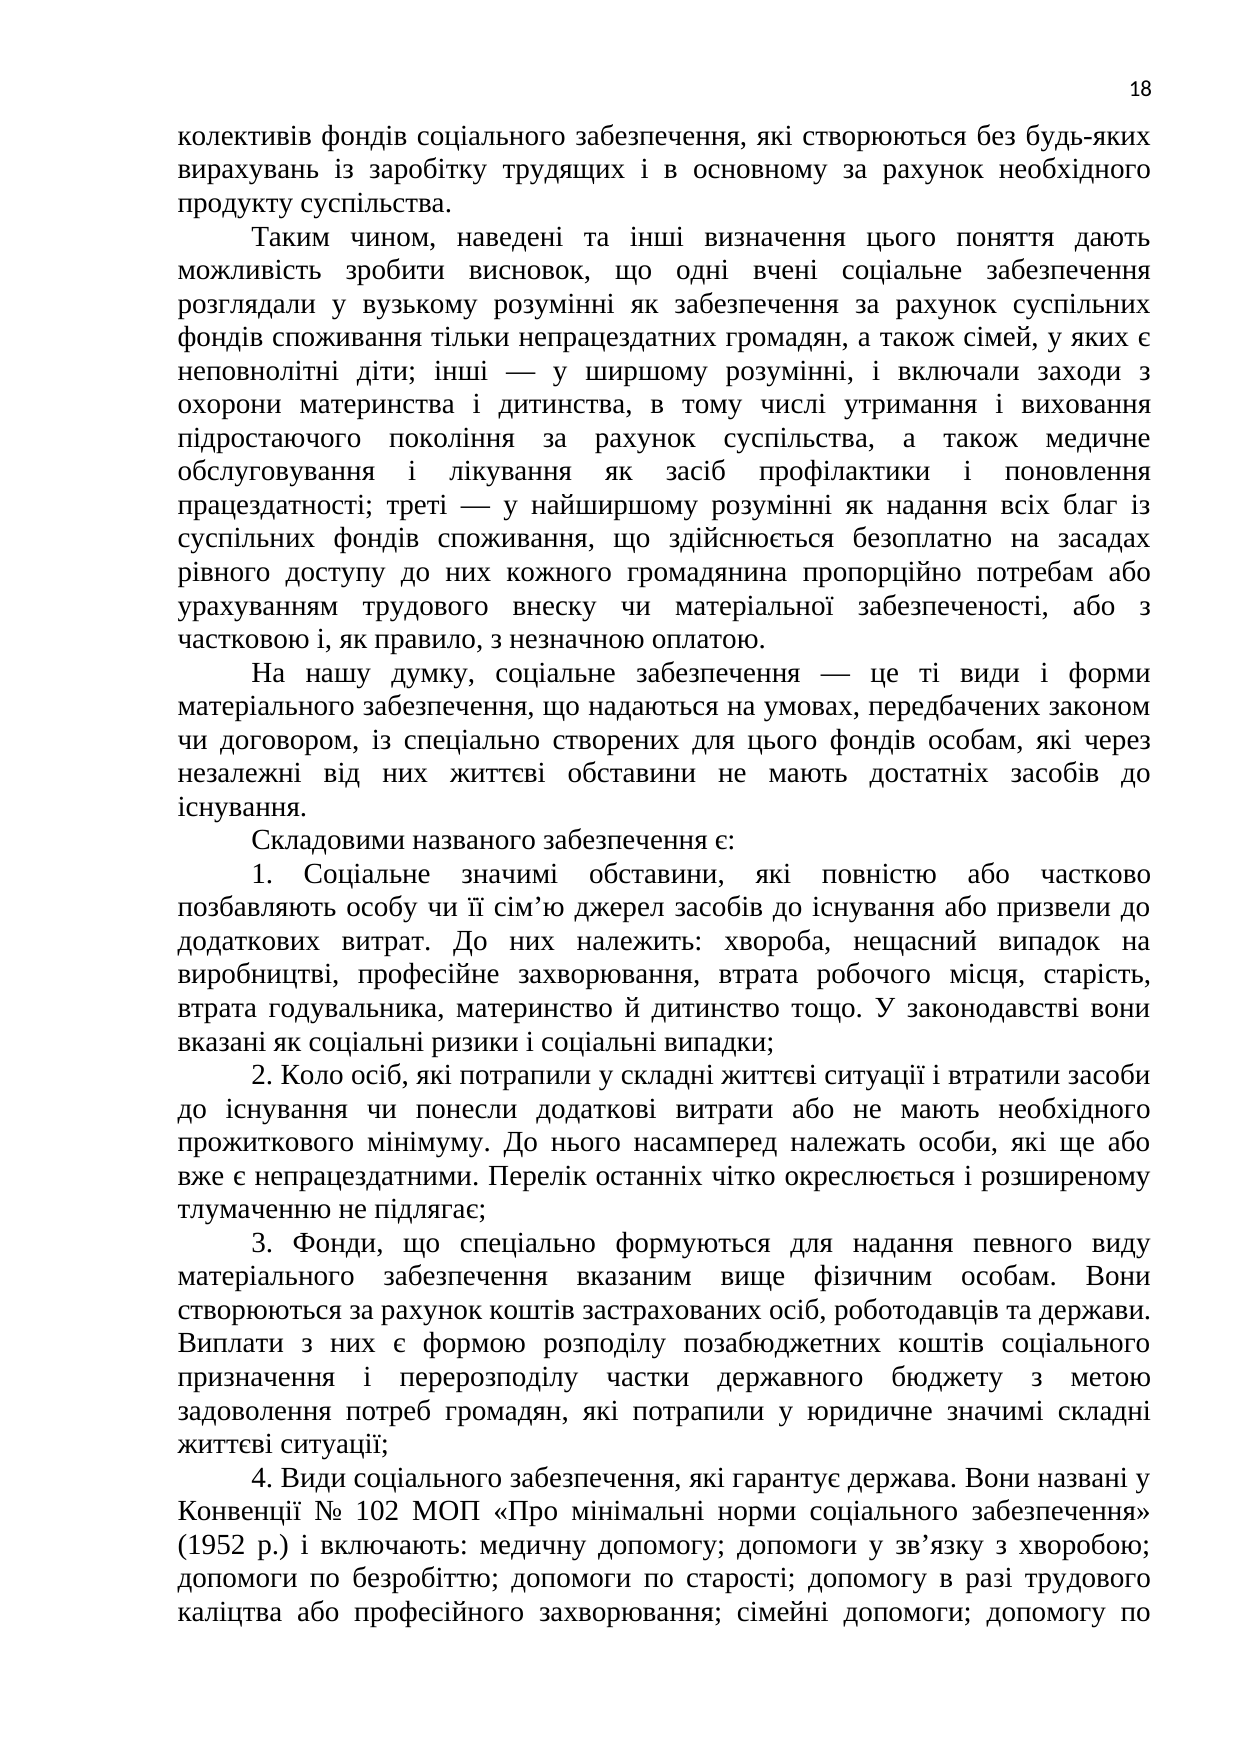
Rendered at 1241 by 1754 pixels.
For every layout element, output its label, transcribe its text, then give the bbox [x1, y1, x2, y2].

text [177, 118, 1152, 219]
text Складовими названого забезпечення є: [177, 822, 1152, 856]
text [177, 1460, 1152, 1627]
text На нашу думку, соціальне забезпечення — це ті види і форми матеріального забезпечення, що надаються на умовах, передбачених законом чи договором, із спеціально створених для цього фондів особам, які через незалежні від них життєві обставини не мають достатніх засобів до існування. [177, 655, 1152, 822]
text Таким чином, наведені та інші визначення цього поняття дають можливість зробити висновок, що одні вчені соціальне забезпечення розглядали у вузькому розумінні як забезпечення за рахунок суспільних фондів споживання тільки непрацездатних громадян, а також сімей, у яких є неповнолітні діти; інші — у ширшому розумінні, і включали заходи з охорони материнства і дитинства, в тому числі утримання і виховання підростаючого покоління за рахунок суспільства, а також медичне обслуговування і лікування як засіб профілактики і поновлення працездатності; треті — у найширшому розумінні як надання всіх благ із суспільних фондів споживання, що здійснюється безоплатно на засадах рівного доступу до них кожного громадянина пропорційно потребам або урахуванням трудового внеску чи матеріальної забезпеченості, або з частковою і, як правило, з незначною оплатою. [177, 219, 1152, 655]
text 2. Коло осіб, які потрапили у складні життєві ситуації і втратили засоби до існування чи понесли додаткові витрати або не мають необхідного прожиткового мінімуму. До нього насамперед належать особи, які ще або вже є непрацездатними. Перелік останніх чітко окреслюється і розширеному тлумаченню не підлягає; [177, 1057, 1152, 1225]
text 3. Фонди, що спеціально формуються для надання певного виду матеріального забезпечення вказаним вище фізичним особам. Вони створюються за рахунок коштів застрахованих осіб, роботодавців та держави. Виплати з них є формою розподілу позабюджетних коштів соціального призначення і перерозподілу частки державного бюджету з метою задоволення потреб громадян, які потрапили у юридичне значимі складні життєві ситуації; [177, 1225, 1152, 1460]
text 1. Соціальне значимі обставини, які повністю або частково позбавляють особу чи її сім’ю джерел засобів до існування або призвели до додаткових витрат. До них належить: хвороба, нещасний випадок на виробництві, професійне захворювання, втрата робочого місця, старість, втрата годувальника, материнство й дитинство тощо. У законодавстві вони вказані як соціальні ризики і соціальні випадки; [177, 856, 1152, 1057]
